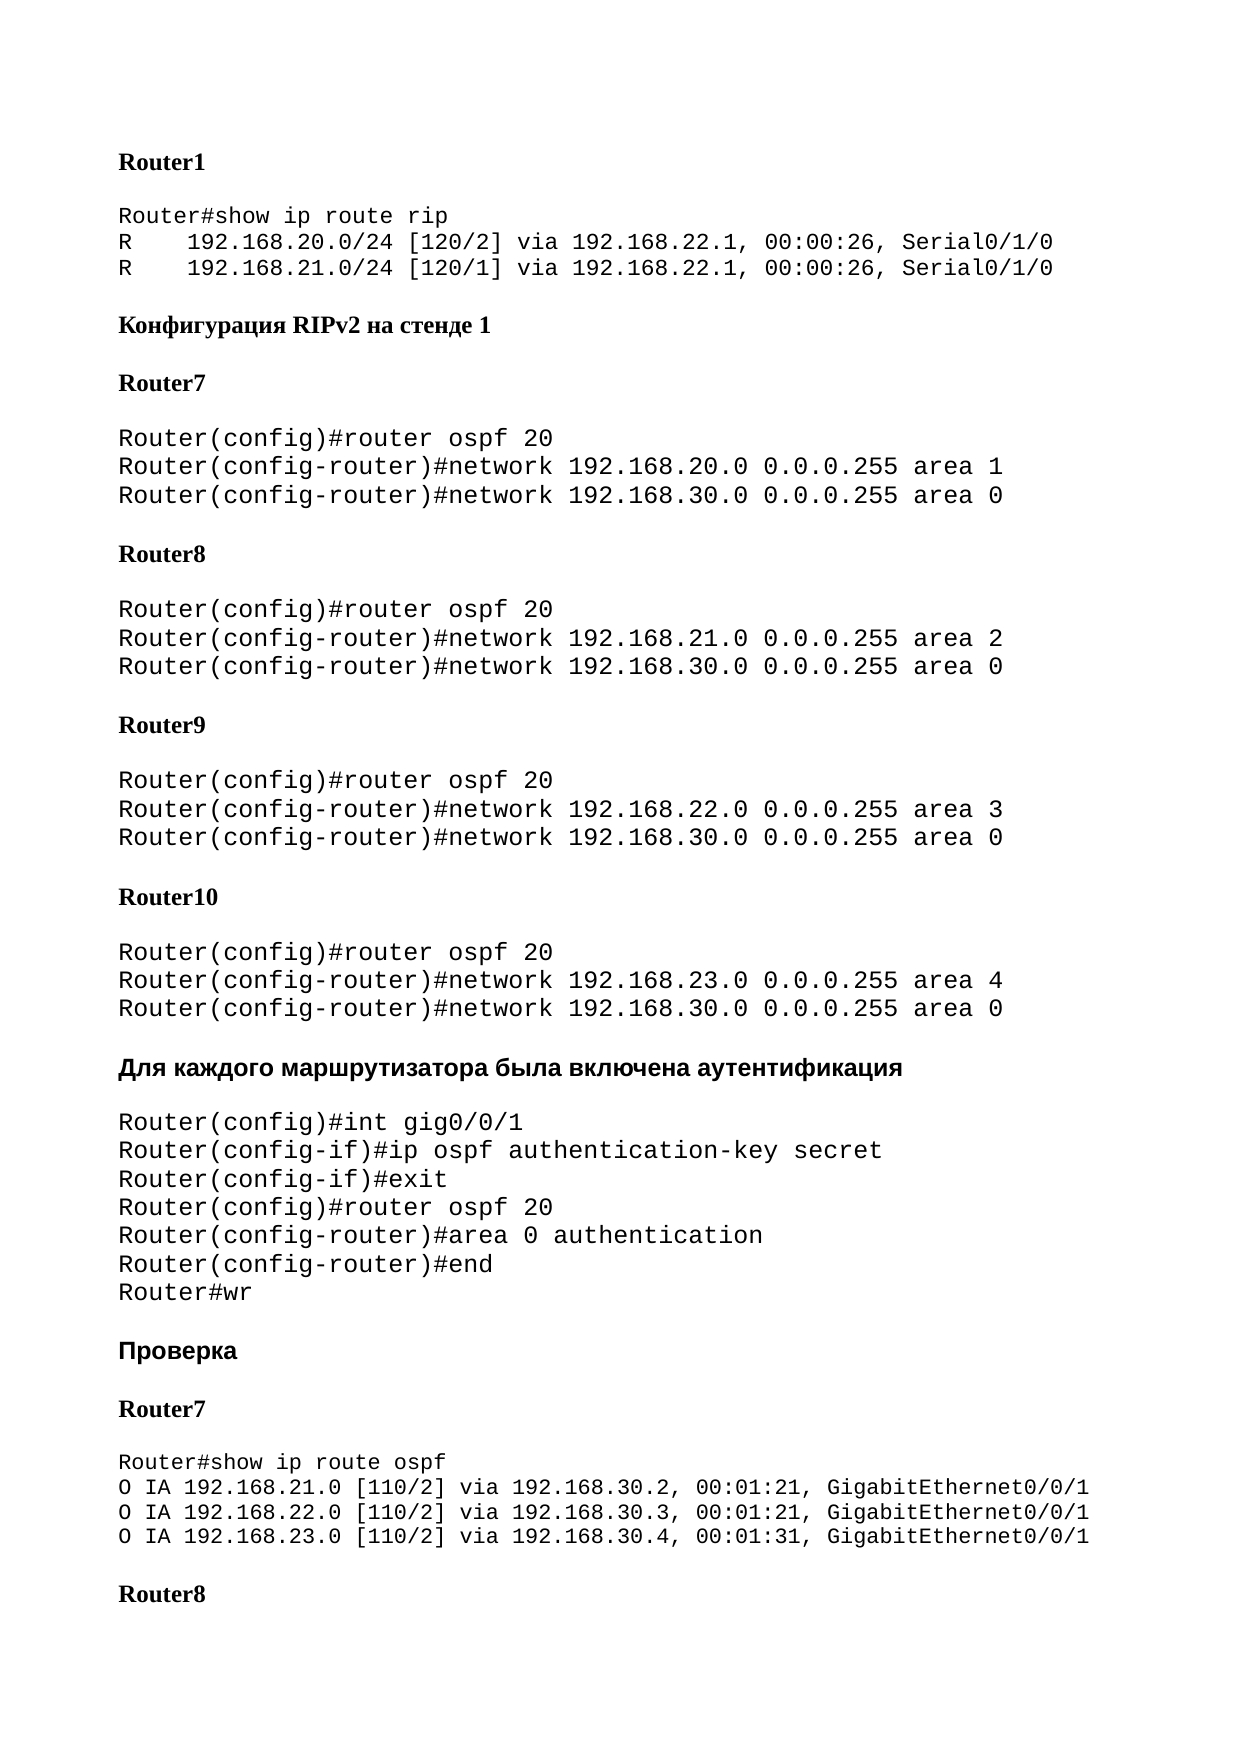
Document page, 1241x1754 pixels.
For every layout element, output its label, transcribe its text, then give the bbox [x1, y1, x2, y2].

text Router(config-router)#network 192.168.23.0 0.0.0.255 area 4 [118, 968, 1122, 996]
text Router(config)#router ospf 20 [118, 426, 1122, 454]
text Router8 [118, 539, 1122, 568]
text O IA 192.168.21.0 [110/2] via 192.168.30.2, 00:01:21, GigabitEthernet0/0/1 [118, 1476, 1122, 1501]
text Router#show ip route rip [118, 204, 1122, 230]
text Router7 [118, 368, 1122, 397]
text Router8 [118, 1579, 1122, 1608]
text Для каждого маршрутизатора была включена аутентификация [118, 1053, 1122, 1081]
text Router(config-if)#ip ospf authentication-key secret [118, 1138, 1122, 1166]
text Router9 [118, 711, 1122, 739]
text O IA 192.168.22.0 [110/2] via 192.168.30.3, 00:01:21, GigabitEthernet0/0/1 [118, 1501, 1122, 1526]
text R 192.168.20.0/24 [120/2] via 192.168.22.1, 00:00:26, Serial0/1/0 [118, 230, 1122, 256]
text Router#wr [118, 1280, 1122, 1308]
text Router7 [118, 1394, 1122, 1423]
text Router(config)#int gig0/0/1 [118, 1110, 1122, 1138]
text Router10 [118, 882, 1122, 911]
text Router(config-router)#network 192.168.30.0 0.0.0.255 area 0 [118, 825, 1122, 853]
text Router1 [118, 147, 1122, 176]
text Router(config)#router ospf 20 [118, 939, 1122, 968]
text Router(config)#router ospf 20 [118, 768, 1122, 796]
text Конфигурация RIPv2 на стенде 1 [118, 311, 1122, 339]
text Router(config-router)#end [118, 1251, 1122, 1280]
text Router#show ip route ospf [118, 1451, 1122, 1476]
text Router(config)#router ospf 20 [118, 597, 1122, 625]
text Router(config-router)#network 192.168.21.0 0.0.0.255 area 2 [118, 625, 1122, 653]
text Router(config-router)#network 192.168.22.0 0.0.0.255 area 3 [118, 796, 1122, 825]
text Router(config-router)#area 0 authentication [118, 1223, 1122, 1251]
text R 192.168.21.0/24 [120/1] via 192.168.22.1, 00:00:26, Serial0/1/0 [118, 256, 1122, 282]
text O IA 192.168.23.0 [110/2] via 192.168.30.4, 00:01:31, GigabitEthernet0/0/1 [118, 1526, 1122, 1551]
text Router(config-router)#network 192.168.30.0 0.0.0.255 area 0 [118, 653, 1122, 682]
text Router(config-if)#exit [118, 1166, 1122, 1195]
text Router(config)#router ospf 20 [118, 1195, 1122, 1223]
text Router(config-router)#network 192.168.30.0 0.0.0.255 area 0 [118, 482, 1122, 511]
text Router(config-router)#network 192.168.20.0 0.0.0.255 area 1 [118, 454, 1122, 482]
text Проверка [118, 1336, 1122, 1365]
text Router(config-router)#network 192.168.30.0 0.0.0.255 area 0 [118, 996, 1122, 1024]
